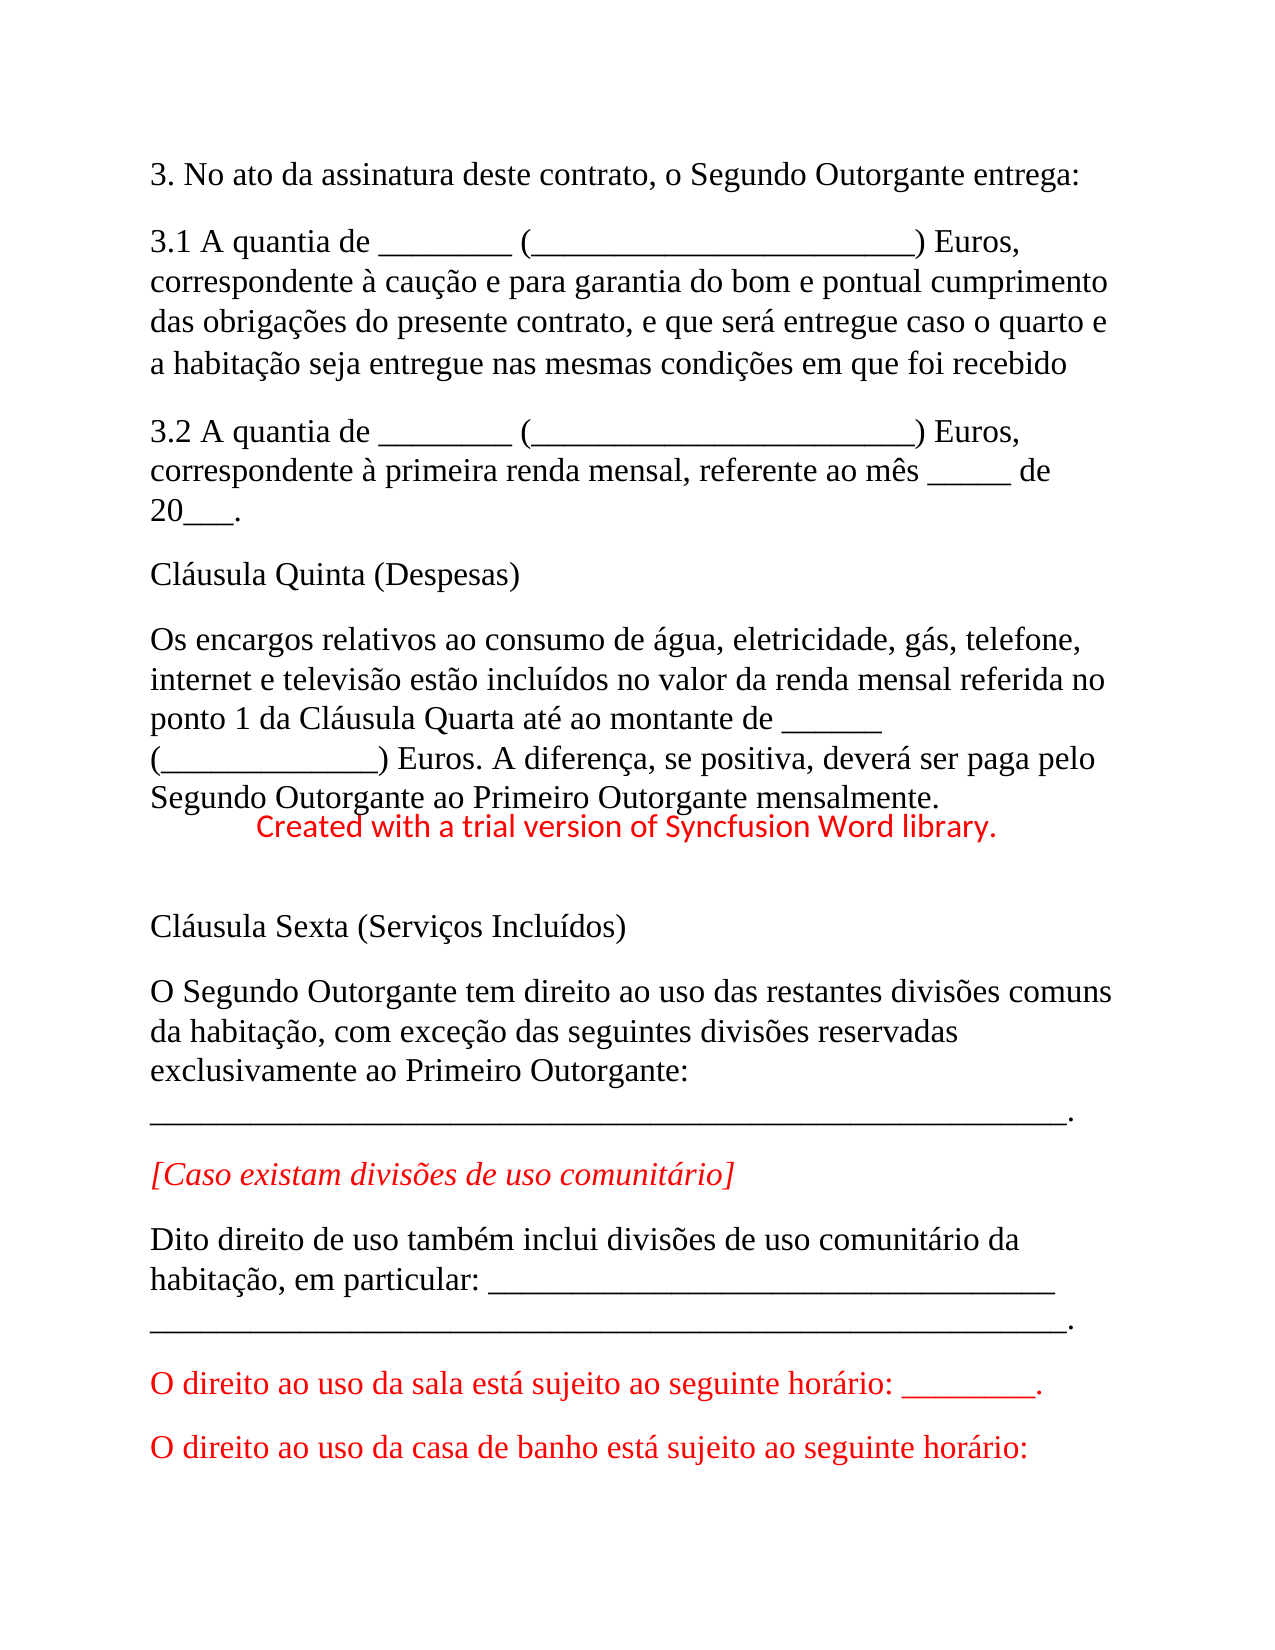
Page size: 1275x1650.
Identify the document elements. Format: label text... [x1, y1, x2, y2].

text O Segundo Outorgante tem direito ao uso das restantes divisões comuns da habitação, com exceção das seguintes divisões reservadas exclusivamente ao Primeiro Outorgante: _______________________________________________________. [150, 970, 1125, 1128]
text 3. No ato da assinatura deste contrato, o Segundo Outorgante entrega: [150, 150, 1125, 195]
text O direito ao uso da sala está sujeito ao seguinte horário: ________. [150, 1362, 1125, 1401]
text Dito direito de uso também inclui divisões de uso comunitário da habitação, em particular: __________________________________ _______________________________________________________. [150, 1218, 1125, 1337]
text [150, 1426, 1125, 1466]
text Os encargos relativos ao consumo de água, eletricidade, gás, telefone, internet e televisão estão incluídos no valor da renda mensal referida no ponto 1 da Cláusula Quarta até ao montante de ______ (_____________) Euros. A diferença, se positiva, deverá ser paga pelo Segundo Outorgante ao Primeiro Outorgante mensalmente. [150, 618, 1125, 816]
text Cláusula Sexta (Serviços Incluídos) [150, 905, 1125, 945]
text 3.2 A quantia de ________ (_______________________) Euros, correspondente à primeira renda mensal, referente ao mês _____ de 20___. [150, 409, 1125, 528]
text 3.1 A quantia de ________ (_______________________) Euros, correspondente à caução e para garantia do bom e pontual cumprimento das obrigações do presente contrato, e que será entregue caso o quarto e a habitação seja entregue nas mesmas condições em que foi recebido [150, 220, 1125, 384]
text Cláusula Quinta (Despesas) [150, 553, 1125, 593]
text [Caso existam divisões de uso comunitário] [150, 1153, 1125, 1193]
